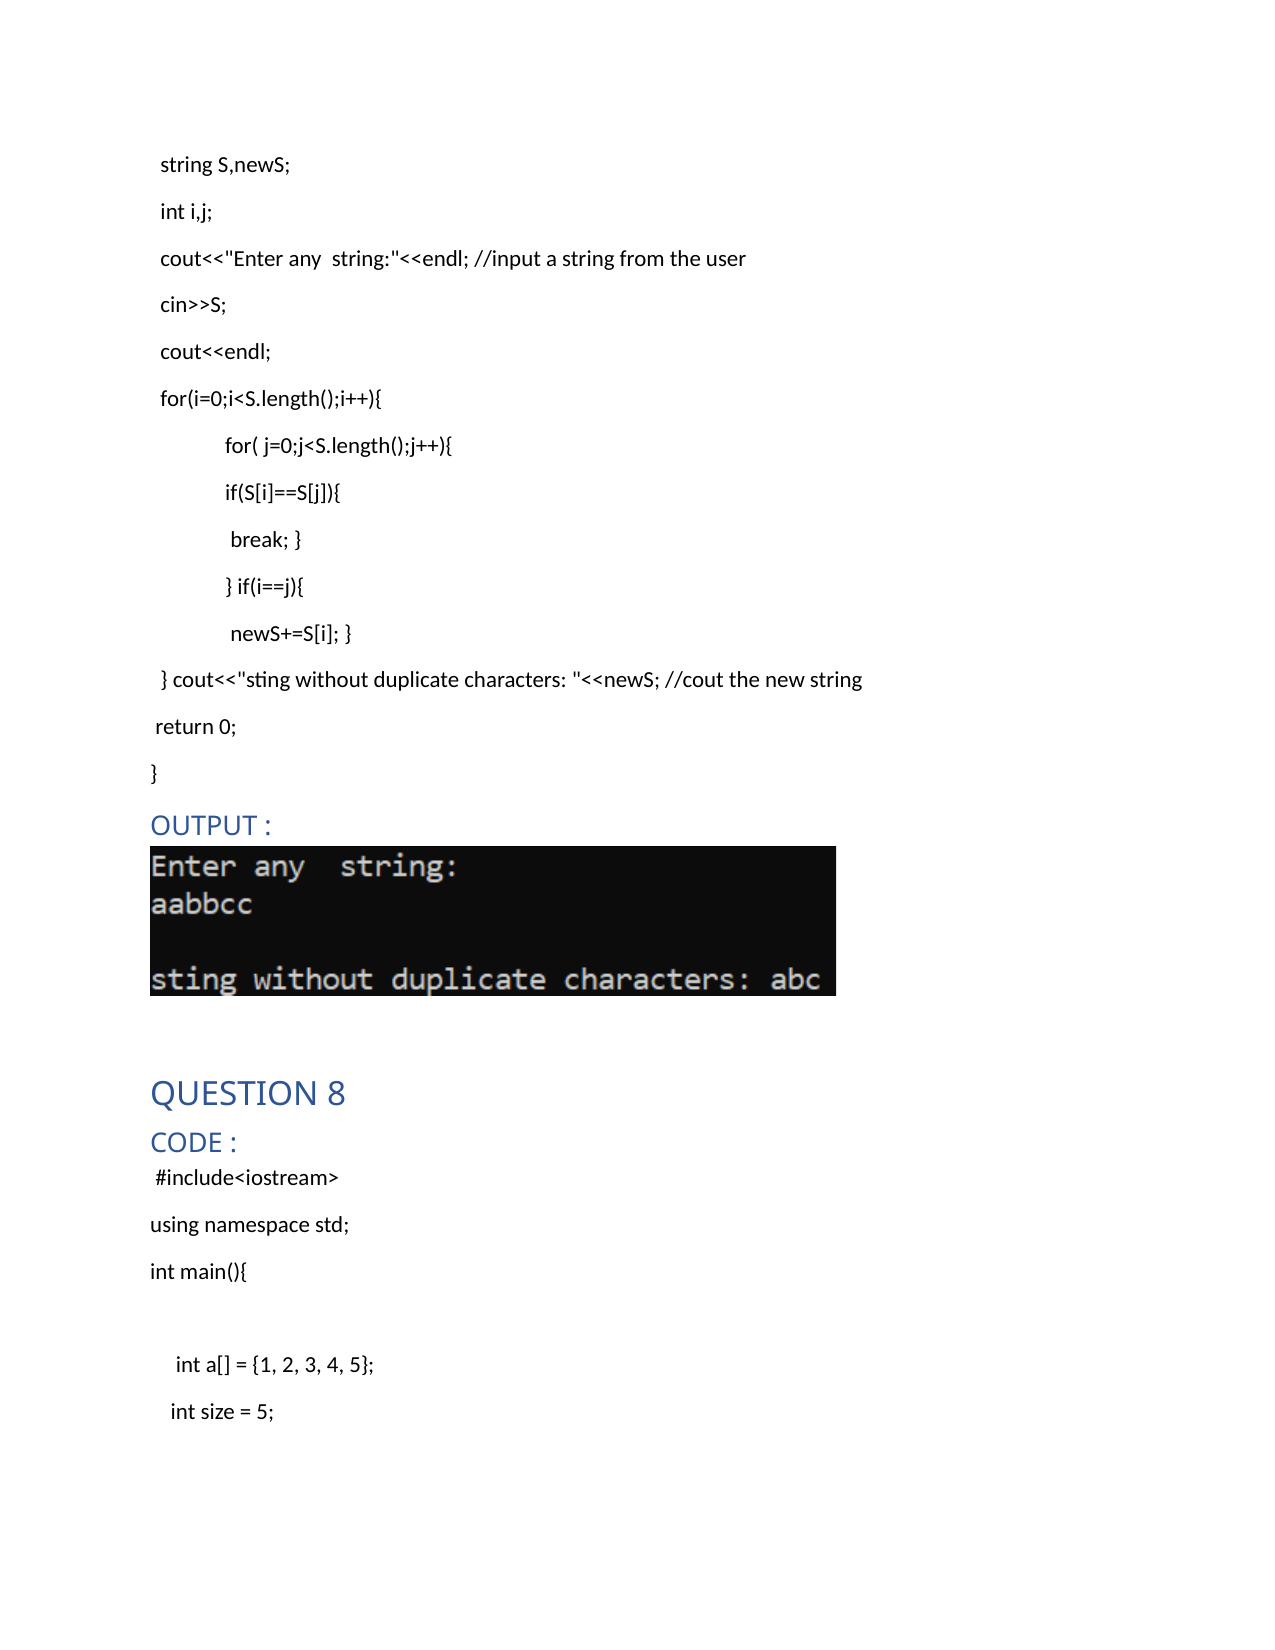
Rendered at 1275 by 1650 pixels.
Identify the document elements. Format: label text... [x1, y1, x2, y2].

text if(S[i]==S[j]){ [150, 478, 1125, 506]
text int size = 5; [150, 1397, 1125, 1425]
text for(i=0;i<S.length();i++){ [150, 384, 1125, 412]
text #include<iostream> [150, 1163, 1125, 1191]
text int a[] = {1, 2, 3, 4, 5}; [150, 1351, 1125, 1378]
text int main(){ [150, 1257, 1125, 1285]
text return 0; [150, 712, 1125, 741]
picture [150, 846, 837, 996]
text using namespace std; [150, 1210, 1125, 1238]
subtitle QUESTION 8 [150, 1070, 1125, 1116]
text cin>>S; [150, 291, 1125, 319]
text int i,j; [150, 197, 1125, 225]
text cout<<endl; [150, 337, 1125, 366]
subtitle CODE : [150, 1123, 1125, 1160]
text newS+=S[i]; } [150, 619, 1125, 647]
text break; } [150, 525, 1125, 553]
text } cout<<"sting without duplicate characters: "<<newS; //cout the new string [150, 666, 1125, 694]
text } [150, 759, 1125, 787]
text } if(i==j){ [150, 572, 1125, 600]
subtitle OUTPUT : [150, 806, 1125, 843]
text cout<<"Enter any string:"<<endl; //input a string from the user [150, 244, 1125, 272]
text string S,newS; [150, 150, 1125, 178]
text for( j=0;j<S.length();j++){ [150, 431, 1125, 459]
